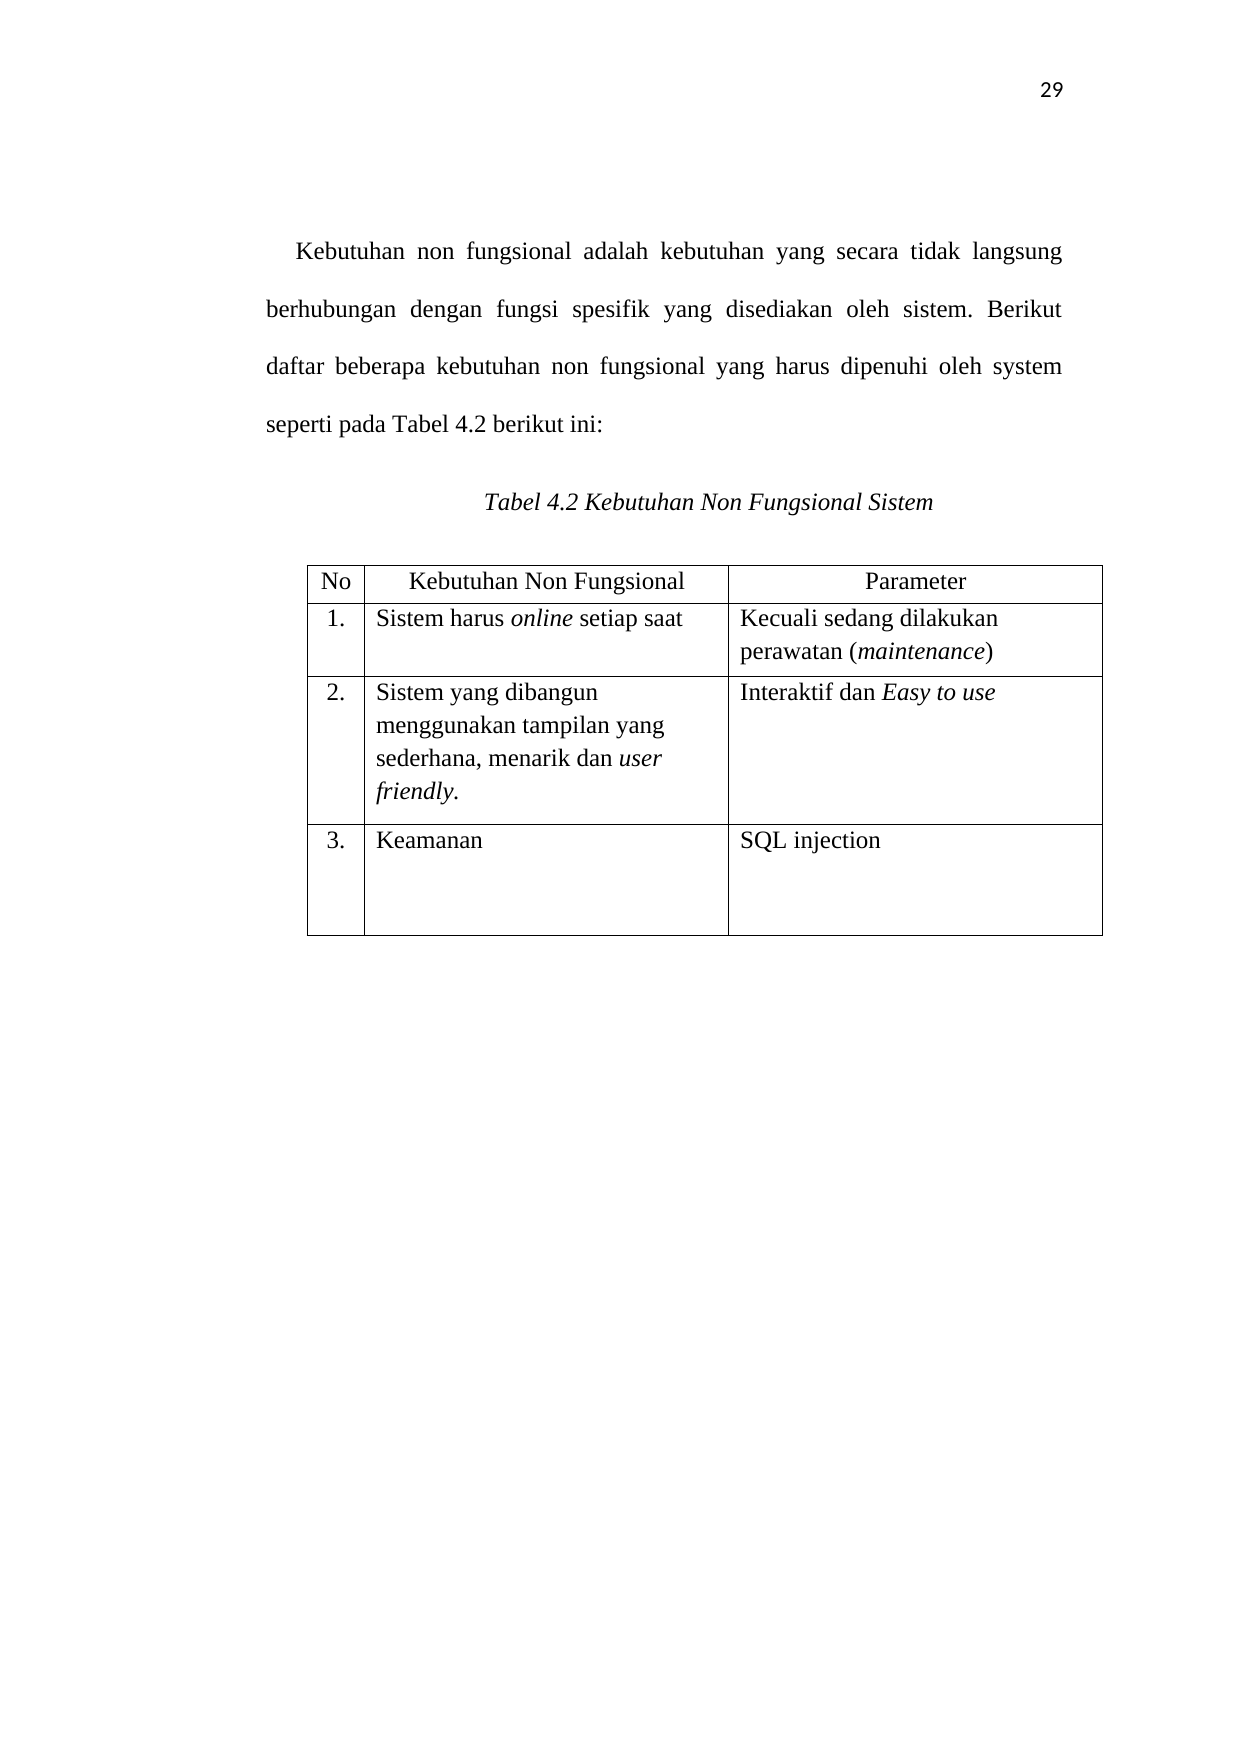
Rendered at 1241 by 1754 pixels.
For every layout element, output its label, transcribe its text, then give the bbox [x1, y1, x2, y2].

table_cell Keamanan [365, 825, 728, 934]
table_header No [308, 566, 364, 602]
text Kebutuhan non fungsional adalah kebutuhan yang secara tidak langsung berhubungan dengan fungsi spesifik yang disediakan oleh sistem. Berikut daftar beberapa kebutuhan non fungsional yang harus dipenuhi oleh system seperti pada Tabel 4.2 berikut ini: [266, 236, 1063, 437]
table_cell 2. [308, 677, 364, 824]
table_header Kebutuhan Non Fungsional [365, 566, 728, 602]
table_cell 1. [308, 604, 364, 676]
table_cell Interaktif dan Easy to use [729, 677, 1102, 824]
table_cell Sistem yang dibangun menggunakan tampilan yang sederhana, menarik dan user friendly. [365, 677, 728, 824]
text Tabel 4.2 Kebutuhan Non Fungsional Sistem [295, 487, 1063, 516]
table_cell SQL injection [729, 825, 1102, 934]
table_cell Sistem harus online setiap saat [365, 604, 728, 676]
table_header Parameter [729, 566, 1102, 602]
table_cell 3. [308, 825, 364, 934]
table_cell Kecuali sedang dilakukan perawatan (maintenance) [729, 604, 1102, 676]
